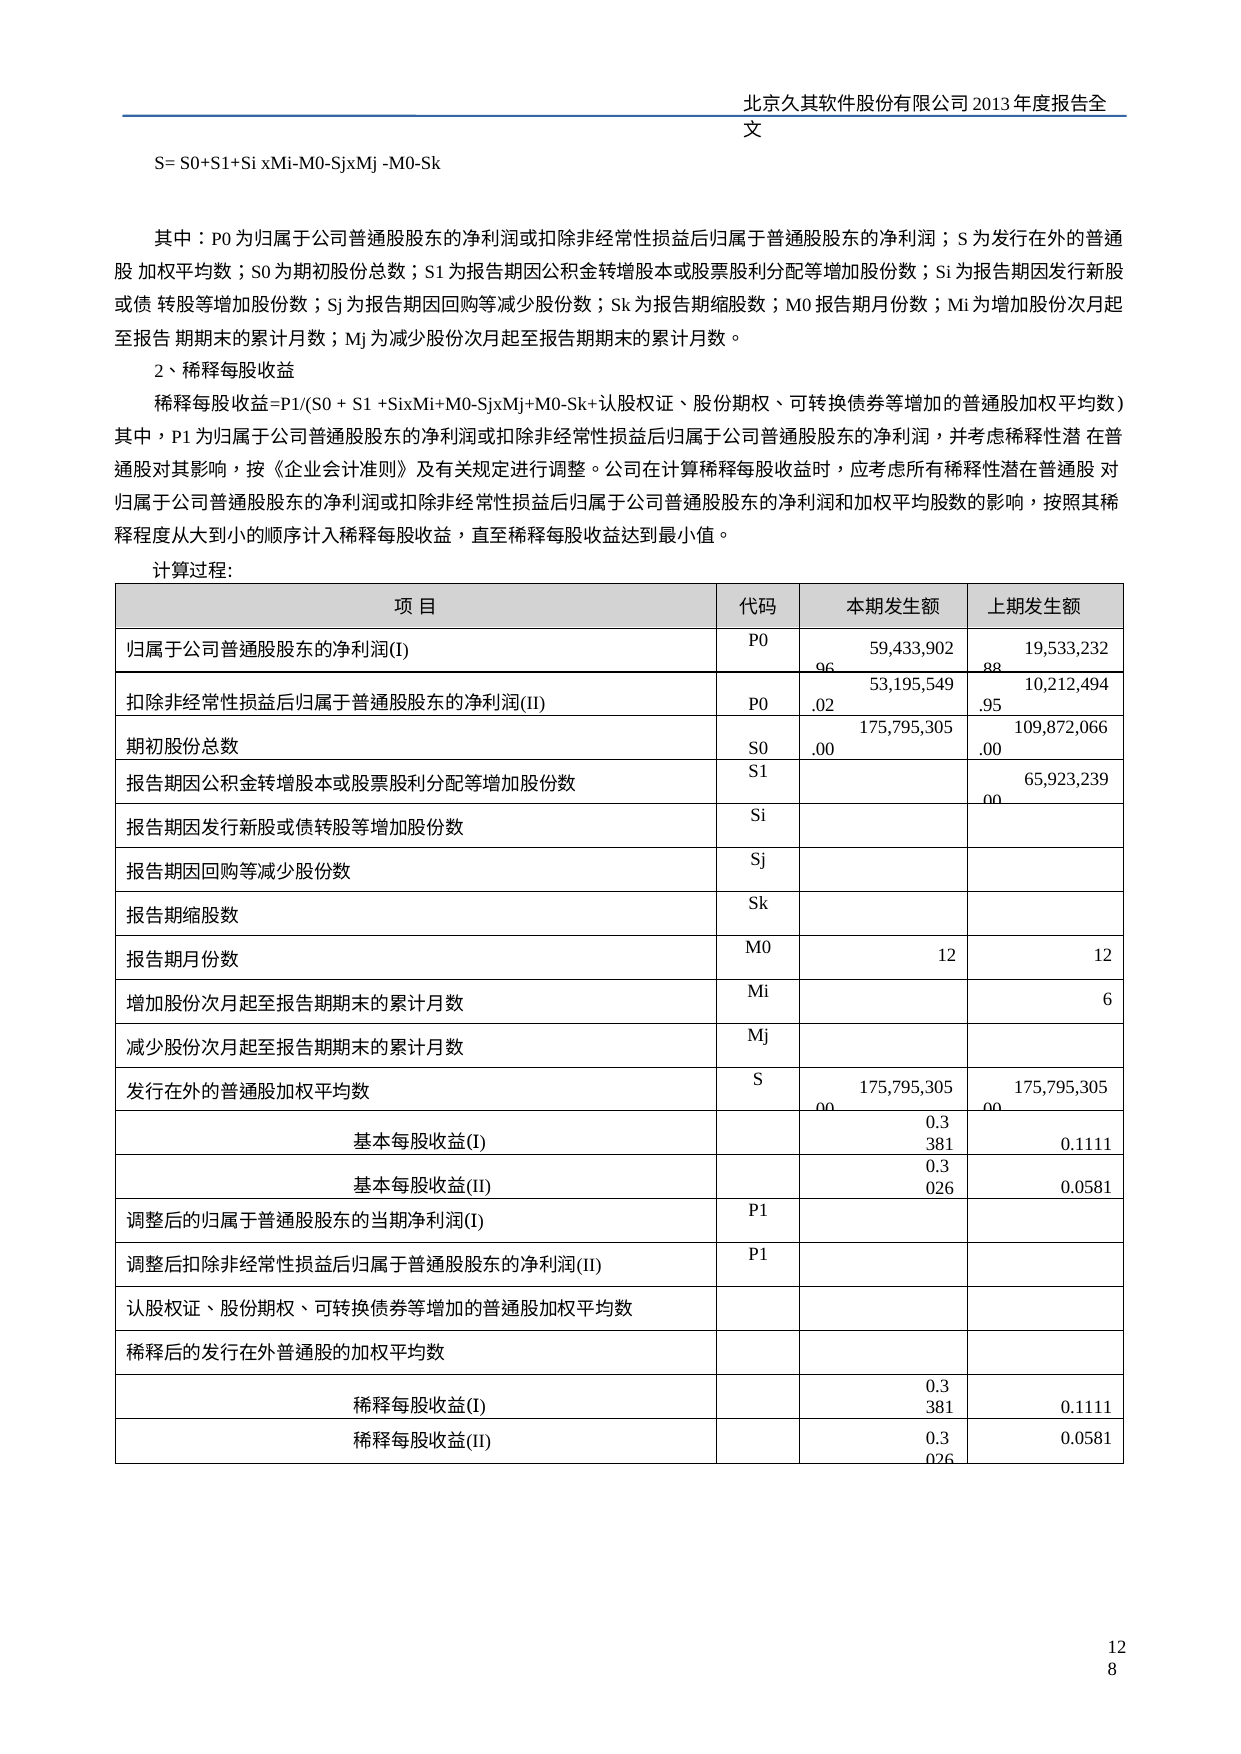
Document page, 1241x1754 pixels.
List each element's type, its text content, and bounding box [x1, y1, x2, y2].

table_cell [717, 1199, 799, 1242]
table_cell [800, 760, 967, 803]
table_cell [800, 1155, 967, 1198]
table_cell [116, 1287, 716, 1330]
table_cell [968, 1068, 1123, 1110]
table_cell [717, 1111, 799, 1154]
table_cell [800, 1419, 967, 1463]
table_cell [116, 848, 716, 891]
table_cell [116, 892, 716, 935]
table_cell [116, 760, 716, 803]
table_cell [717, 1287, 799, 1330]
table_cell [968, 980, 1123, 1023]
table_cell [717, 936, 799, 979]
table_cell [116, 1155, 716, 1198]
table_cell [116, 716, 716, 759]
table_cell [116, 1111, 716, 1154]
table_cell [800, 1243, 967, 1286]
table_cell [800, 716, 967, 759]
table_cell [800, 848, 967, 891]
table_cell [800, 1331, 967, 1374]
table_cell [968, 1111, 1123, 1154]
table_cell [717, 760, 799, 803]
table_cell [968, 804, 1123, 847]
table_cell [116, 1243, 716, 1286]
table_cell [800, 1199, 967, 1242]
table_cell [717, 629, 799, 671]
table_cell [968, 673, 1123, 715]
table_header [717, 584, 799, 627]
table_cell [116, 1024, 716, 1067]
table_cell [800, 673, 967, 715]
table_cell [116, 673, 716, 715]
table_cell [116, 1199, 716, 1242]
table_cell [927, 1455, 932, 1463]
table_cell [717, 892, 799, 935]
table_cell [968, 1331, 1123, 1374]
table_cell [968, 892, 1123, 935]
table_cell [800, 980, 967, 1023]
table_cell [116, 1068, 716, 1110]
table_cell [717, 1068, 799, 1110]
text S= S0+S1+Si xMi-M0-SjxMj -M0-Sk [114, 149, 1124, 175]
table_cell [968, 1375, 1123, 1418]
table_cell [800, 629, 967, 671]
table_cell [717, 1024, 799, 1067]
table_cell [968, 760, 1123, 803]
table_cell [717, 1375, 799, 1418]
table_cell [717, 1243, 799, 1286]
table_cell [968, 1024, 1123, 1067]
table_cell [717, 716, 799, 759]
text 计算过程: [152, 557, 1124, 583]
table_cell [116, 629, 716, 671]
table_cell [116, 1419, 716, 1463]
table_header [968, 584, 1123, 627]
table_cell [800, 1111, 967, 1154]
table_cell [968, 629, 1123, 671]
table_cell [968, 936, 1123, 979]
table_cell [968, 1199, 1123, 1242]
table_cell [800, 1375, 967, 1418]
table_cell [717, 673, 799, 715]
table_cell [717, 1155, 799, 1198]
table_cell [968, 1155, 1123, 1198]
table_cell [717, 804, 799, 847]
text 其中：P0为归属于公司普通股股东的净利润或扣除非经常性损益后归属于普通股股东的净利润；S为发行在外的普通股 加权平均数；S0为期初股份总数；S1为报告期因公积金转增股本或股票股利分配等增加股份数；Si为报告期因发行新股或债 转股等增加股份数；Sj为报告期因回购等减少股份数；Sk为报告期缩股数；M0报告期月份数；Mi为增加股份次月起至报告 期期末的累计月数；Mj为减少股份次月起至报告期期末的累计月数。 [114, 219, 1124, 352]
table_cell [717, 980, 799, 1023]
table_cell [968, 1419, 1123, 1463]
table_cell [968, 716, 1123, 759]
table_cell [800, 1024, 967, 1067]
text 稀释每股收益=P1/(S0 + S1 +SixMi+M0-SjxMj+M0-Sk+认股权证、股份期权、可转换债券等增加的普通股加权平均数) 其中，P1为归属于公司普通股股东的净利润或扣除非经常性损益后归属于公司普通股股东的净利润，并考虑稀释性潜 在普通股对其影响，按《企业会计准则》及有关规定进行调整。公司在计算稀释每股收益时，应考虑所有稀释性潜在普通股 对归属于公司普通股股东的净利润或扣除非经常性损益后归属于公司普通股股东的净利润和加权平均股数的影响，按照其稀 释程度从大到小的顺序计入稀释每股收益，直至稀释每股收益达到最小值。 [114, 384, 1124, 549]
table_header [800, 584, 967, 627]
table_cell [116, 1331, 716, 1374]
text 2、稀释每股收益 [114, 352, 1124, 384]
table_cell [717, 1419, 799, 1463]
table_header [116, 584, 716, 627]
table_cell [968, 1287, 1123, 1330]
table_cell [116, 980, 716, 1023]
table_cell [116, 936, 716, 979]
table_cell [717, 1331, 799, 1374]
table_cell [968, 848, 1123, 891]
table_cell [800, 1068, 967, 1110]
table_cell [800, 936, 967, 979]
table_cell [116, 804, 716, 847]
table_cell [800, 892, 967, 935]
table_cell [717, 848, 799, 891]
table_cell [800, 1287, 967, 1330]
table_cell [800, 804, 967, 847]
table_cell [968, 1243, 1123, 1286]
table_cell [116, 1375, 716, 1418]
